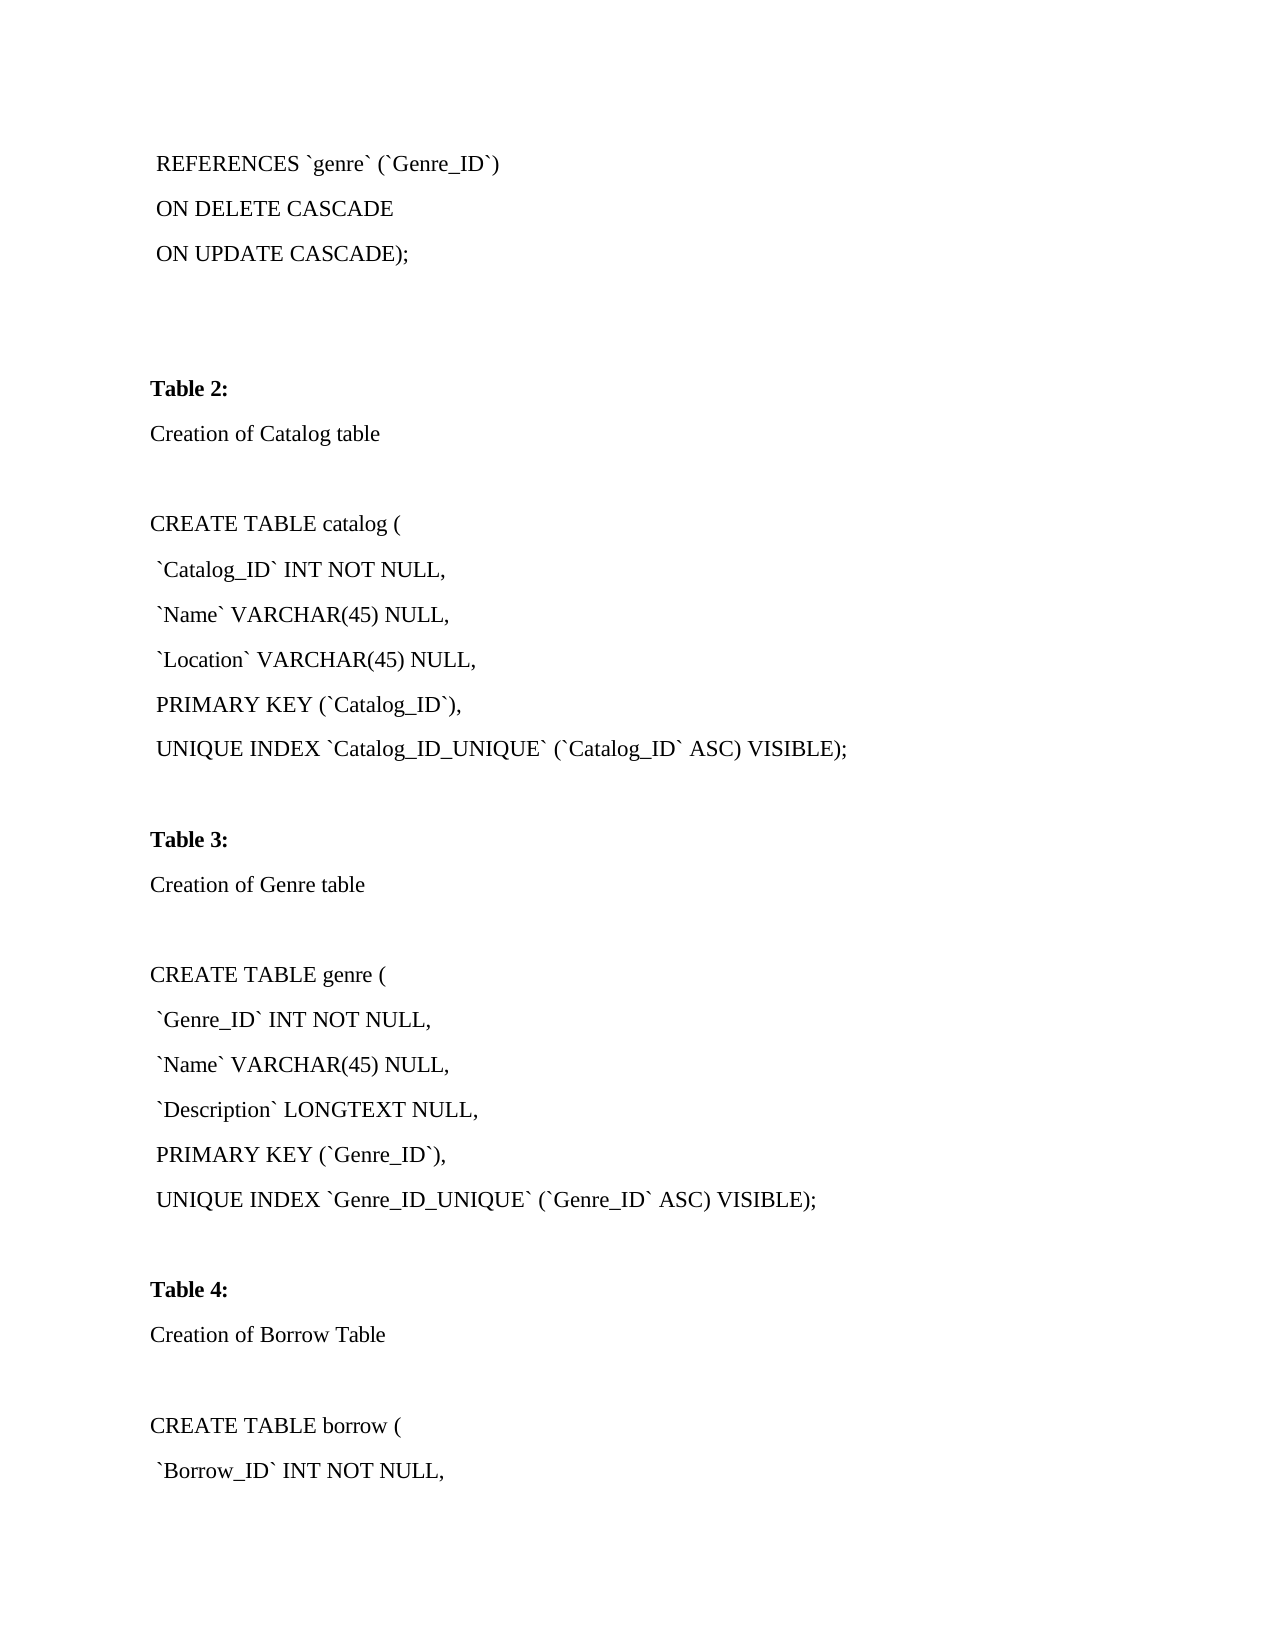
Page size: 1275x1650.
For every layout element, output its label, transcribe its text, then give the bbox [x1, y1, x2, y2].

text Creation of Borrow Table [150, 1321, 1242, 1348]
text CREATE TABLE catalog ( [150, 510, 1242, 537]
text CREATE TABLE borrow ( [150, 1412, 1242, 1438]
text `Catalog_ID` INT NOT NULL, [156, 556, 1242, 582]
text `Description` LONGTEXT NULL, PRIMARY KEY (`Genre_ID`), [156, 1096, 480, 1168]
text Creation of Genre table [150, 871, 1242, 897]
text `Borrow_ID` INT NOT NULL, [156, 1457, 1242, 1483]
text `Location` VARCHAR(45) NULL, PRIMARY KEY (`Catalog_ID`), [156, 646, 480, 717]
text `Name` VARCHAR(45) NULL, [156, 601, 1242, 627]
text ON UPDATE CASCADE); [156, 240, 1242, 266]
text Creation of Catalog table [150, 420, 1242, 447]
text `Name` VARCHAR(45) NULL, [156, 1051, 1242, 1078]
text REFERENCES `genre` (`Genre_ID`) ON DELETE CASCADE [156, 150, 502, 221]
subtitle Table 2: [150, 375, 1242, 401]
subtitle Table 3: [150, 826, 1242, 852]
text UNIQUE INDEX `Catalog_ID_UNIQUE` (`Catalog_ID` ASC) VISIBLE); [156, 736, 1242, 762]
text UNIQUE INDEX `Genre_ID_UNIQUE` (`Genre_ID` ASC) VISIBLE); [156, 1186, 1242, 1212]
subtitle Table 4: [150, 1276, 1242, 1303]
text `Genre_ID` INT NOT NULL, [156, 1006, 1242, 1033]
text CREATE TABLE genre ( [150, 961, 1242, 988]
